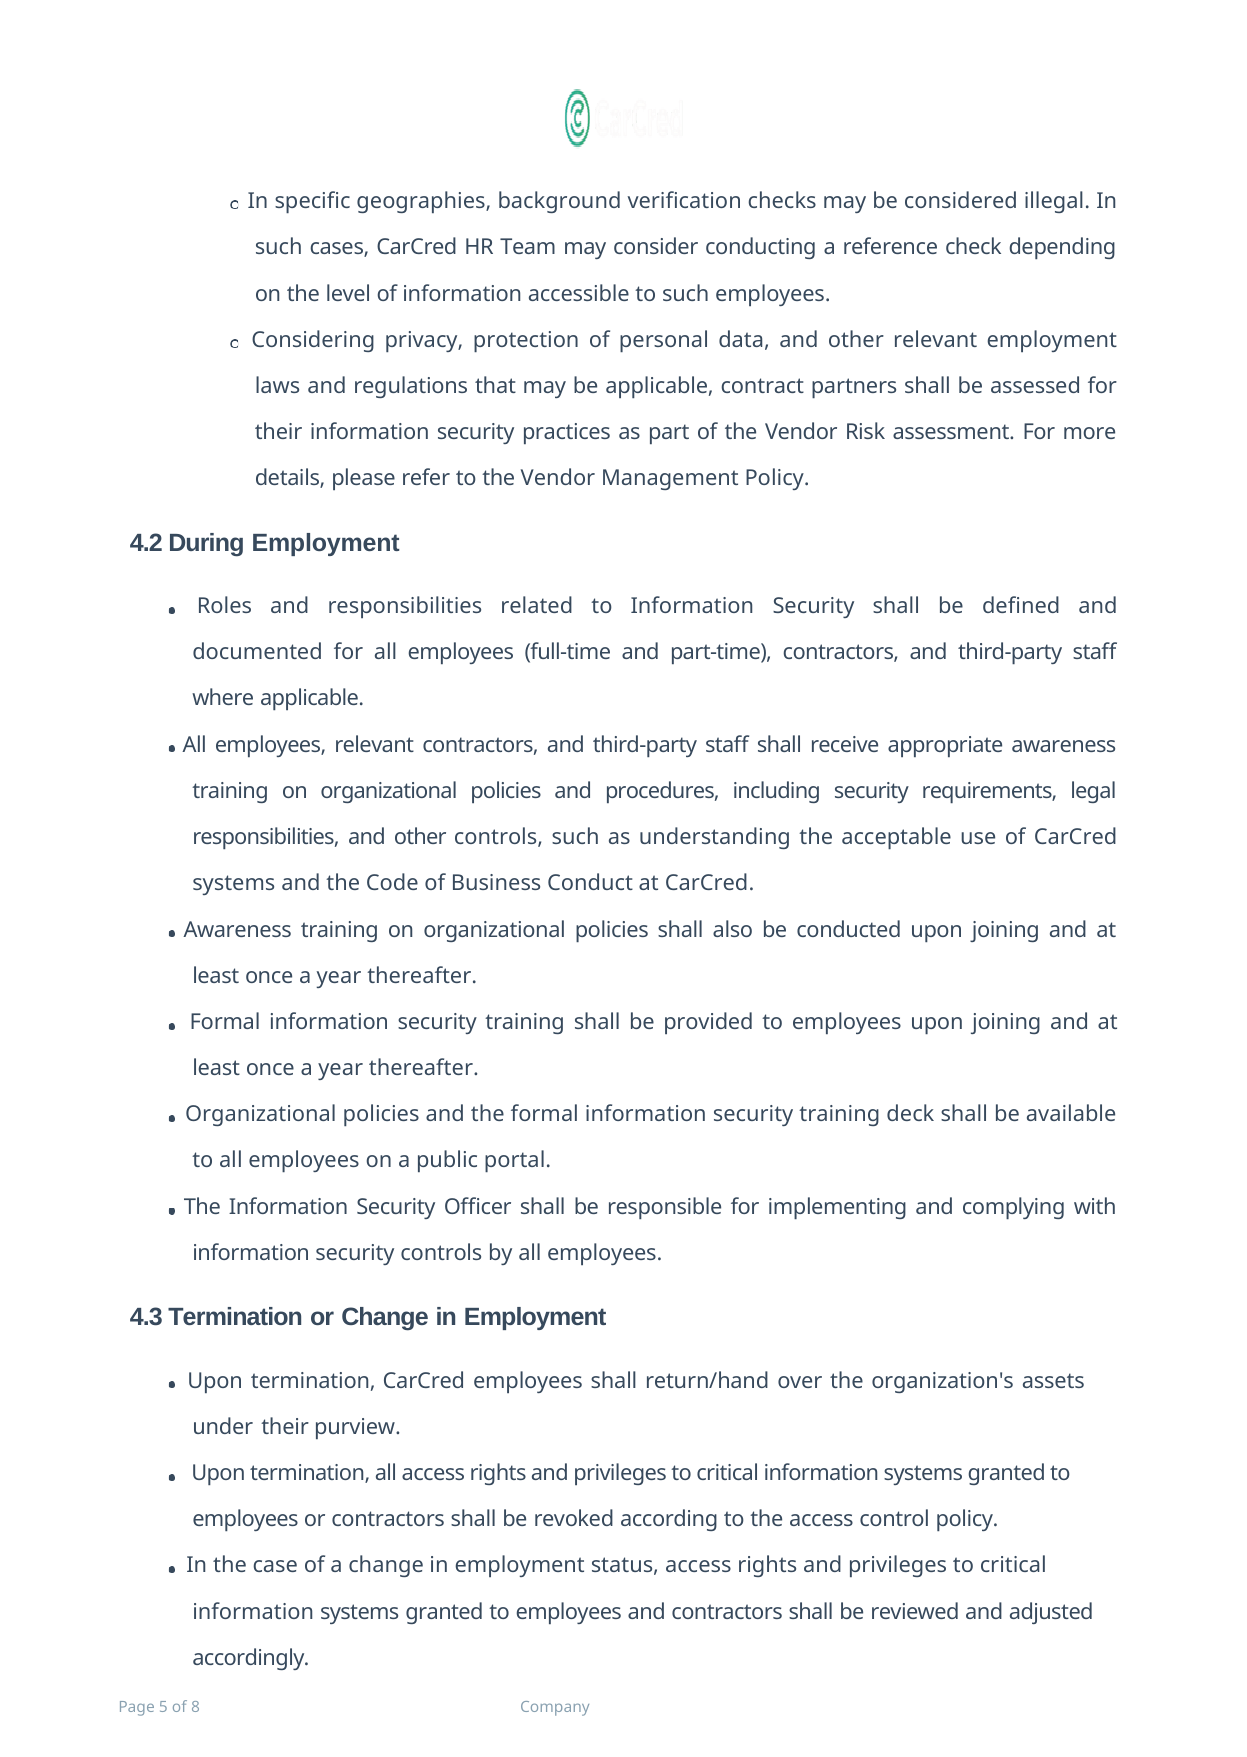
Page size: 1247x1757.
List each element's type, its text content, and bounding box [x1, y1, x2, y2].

picture [168, 1381, 175, 1388]
picture [168, 1566, 175, 1573]
text Upon termination, CarCred employees shall return/hand over the organization's assets under their purview. [169, 1364, 1129, 1441]
subtitle Termination or Change in Employment [129, 1302, 1129, 1331]
text All employees, relevant contractors, and third-party staff shall receive appropriate awareness training on organizational policies and procedures, including security requirements, legal responsibilities, and other controls, such as understanding the acceptable use of CarCred systems and the Code of Business Conduct at CarCred. [169, 729, 1117, 897]
text In the case of a change in employment status, access rights and privileges to critical information systems granted to employees and contractors shall be reviewed and adjusted accordingly. [169, 1549, 1129, 1672]
picture [168, 1208, 175, 1215]
picture [168, 1023, 175, 1030]
text Awareness training on organizational policies shall also be conducted upon joining and at least once a year thereafter. [169, 913, 1117, 989]
picture [230, 200, 239, 209]
text Considering privacy, protection of personal data, and other relevant employment laws and regulations that may be applicable, contract partners shall be assessed for their information security practices as part of the Vendor Risk assessment. For more details, please refer to the Vendor Management Policy. [230, 324, 1117, 492]
picture [168, 930, 175, 937]
picture [168, 745, 175, 752]
text Formal information security training shall be provided to employees upon joining and at least once a year thereafter. [169, 1006, 1117, 1082]
text In specific geographies, background verification checks may be considered illegal. In such cases, CarCred HR Team may consider conducting a reference check depending on the level of information accessible to such employees. [230, 185, 1117, 307]
picture [230, 339, 239, 348]
text Roles and responsibilities related to Information Security shall be defined and documented for all employees (full-time and part-time), contractors, and third-party staff where applicable. [169, 590, 1117, 712]
text Upon termination, all access rights and privileges to critical information systems granted to employees or contractors shall be revoked according to the access control policy. [169, 1457, 1128, 1533]
picture [168, 1474, 175, 1481]
subtitle During Employment [129, 528, 1129, 556]
picture [564, 89, 683, 149]
text The Information Security Officer shall be responsible for implementing and complying with information security controls by all employees. [169, 1191, 1117, 1267]
picture [168, 607, 175, 614]
text Organizational policies and the formal information security training deck shall be available to all employees on a public portal. [169, 1098, 1117, 1174]
picture [168, 1115, 175, 1122]
